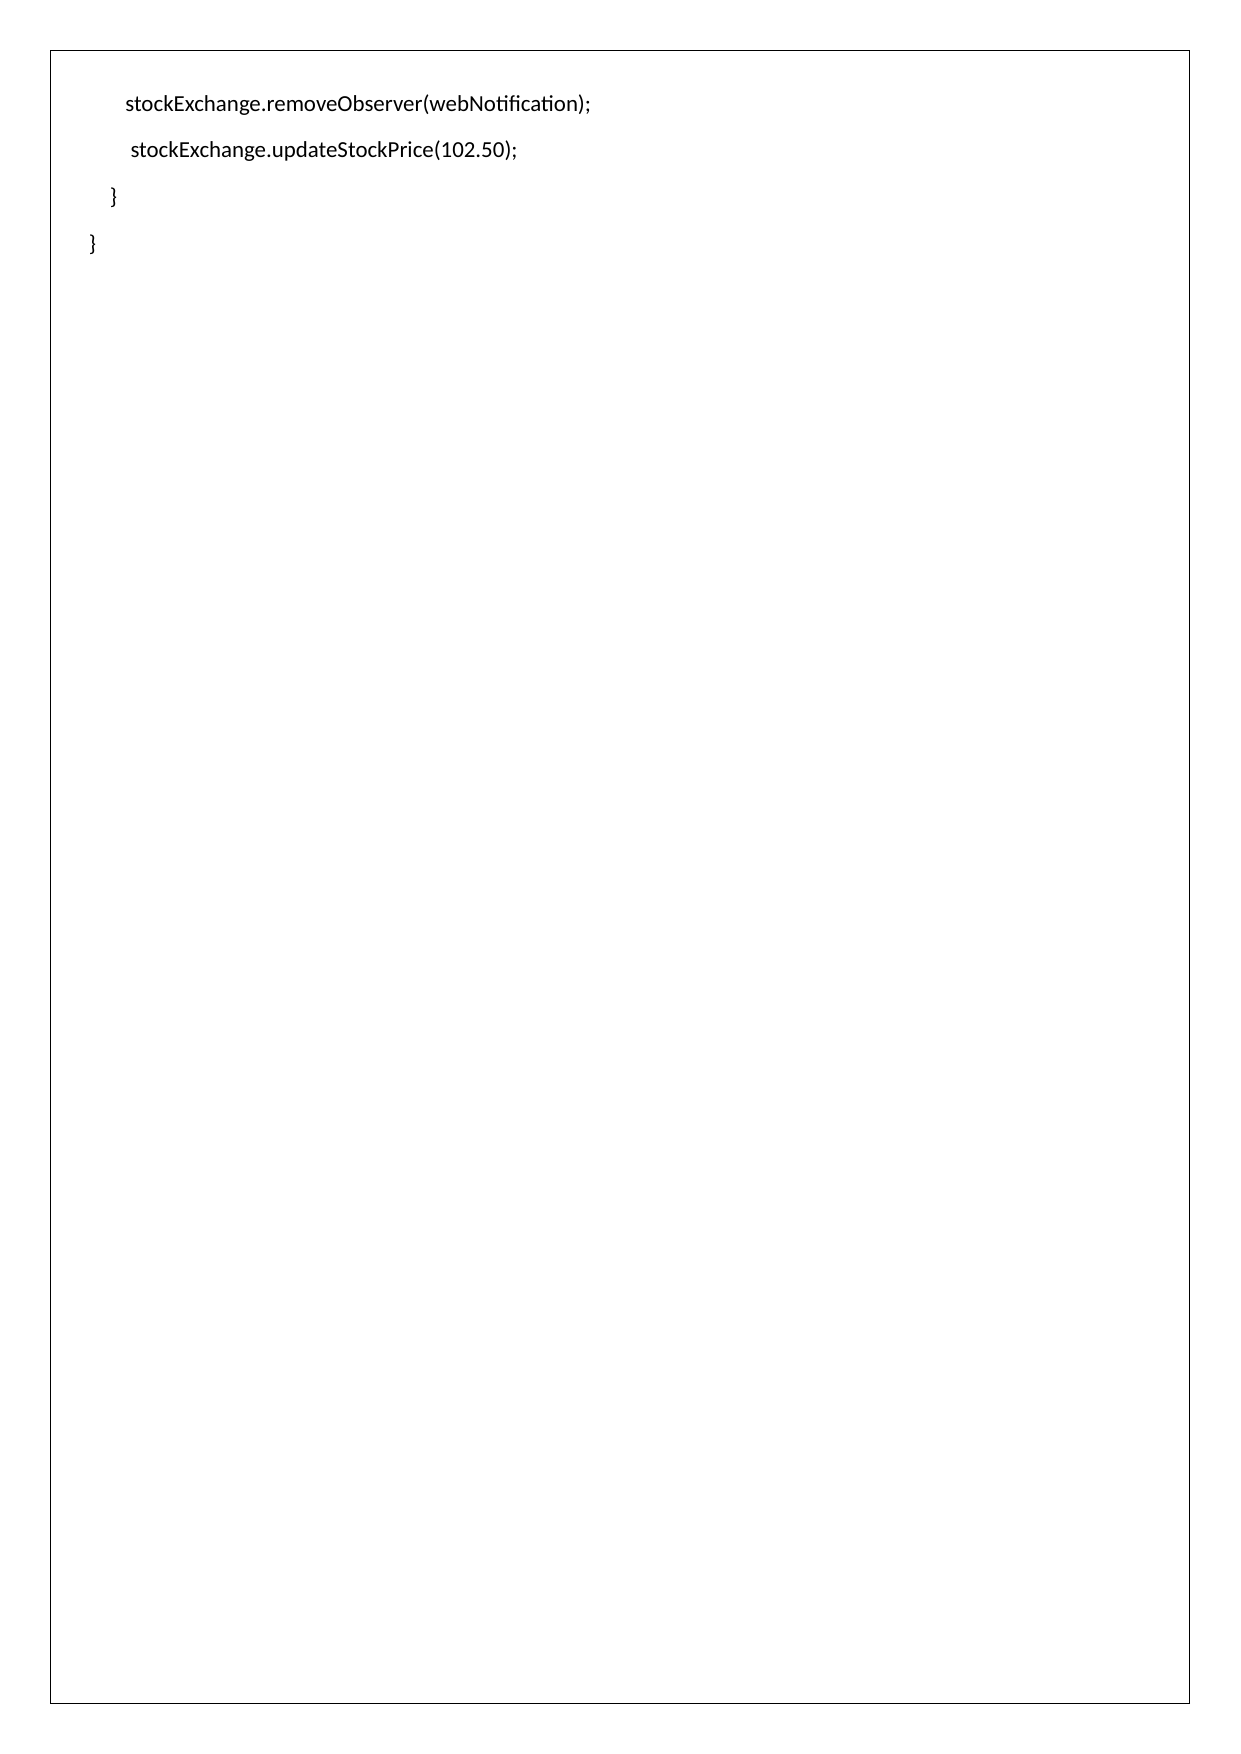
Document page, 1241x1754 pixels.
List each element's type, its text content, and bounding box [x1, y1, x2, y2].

text } [89, 229, 1152, 257]
text stockExchange.updateStockPrice(102.50); [89, 136, 1152, 163]
text } [89, 182, 1152, 210]
text stockExchange.removeObserver(webNotification); [89, 89, 1152, 117]
